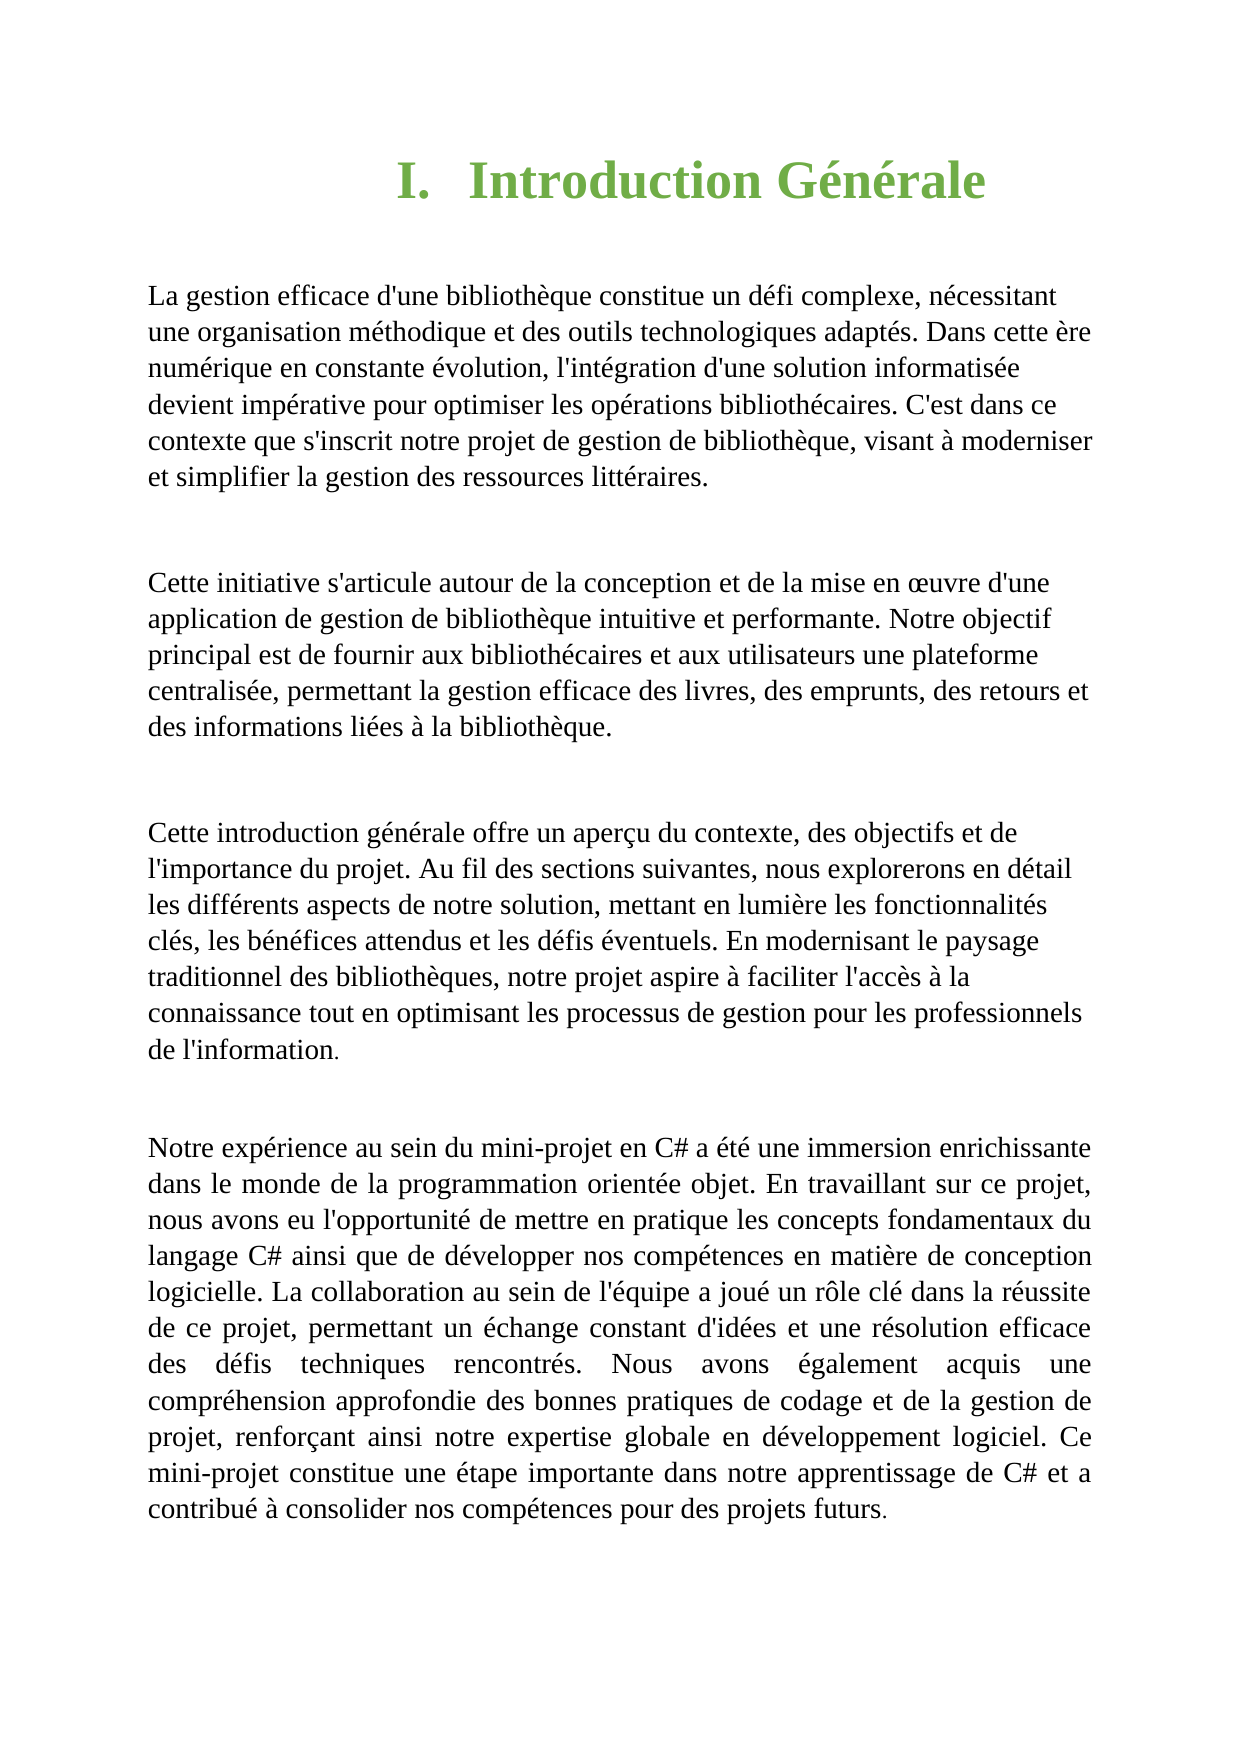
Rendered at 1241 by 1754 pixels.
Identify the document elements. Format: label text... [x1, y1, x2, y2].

text Cette initiative s'articule autour de la conception et de la mise en œuvre d'une application de gestion de bibliothèque intuitive et performante. Notre objectif principal est de fournir aux bibliothécaires et aux utilisateurs une plateforme centralisée, permettant la gestion efficace des livres, des emprunts, des retours et des informations liées à la bibliothèque. [148, 565, 1093, 743]
text Notre expérience au sein du mini-projet en C# a été une immersion enrichissante dans le monde de la programmation orientée objet. En travaillant sur ce projet, nous avons eu l'opportunité de mettre en pratique les concepts fondamentaux du langage C# ainsi que de développer nos compétences en matière de conception logicielle. La collaboration au sein de l'équipe a joué un rôle clé dans la réussite de ce projet, permettant un échange constant d'idées et une résolution efficace des défis techniques rencontrés. Nous avons également acquis une compréhension approfondie des bonnes pratiques de codage et de la gestion de projet, renforçant ainsi notre expertise globale en développement logiciel. Ce mini-projet constitue une étape importante dans notre apprentissage de C# et a contribué à consolider nos compétences pour des projets futurs. [148, 1130, 1093, 1525]
text La gestion efficace d'une bibliothèque constitue un défi complexe, nécessitant une organisation méthodique et des outils technologiques adaptés. Dans cette ère numérique en constante évolution, l'intégration d'une solution informatisée devient impérative pour optimiser les opérations bibliothécaires. C'est dans ce contexte que s'inscrit notre projet de gestion de bibliothèque, visant à moderniser et simplifier la gestion des ressources littéraires. [148, 278, 1093, 493]
text Introduction Générale [325, 148, 1093, 210]
text Cette introduction générale offre un aperçu du contexte, des objectifs et de l'importance du projet. Au fil des sections suivantes, nous explorerons en détail les différents aspects de notre solution, mettant en lumière les fonctionnalités clés, les bénéfices attendus et les défis éventuels. En modernisant le paysage traditionnel des bibliothèques, notre projet aspire à faciliter l'accès à la connaissance tout en optimisant les processus de gestion pour les professionnels de l'information. [148, 815, 1093, 1065]
